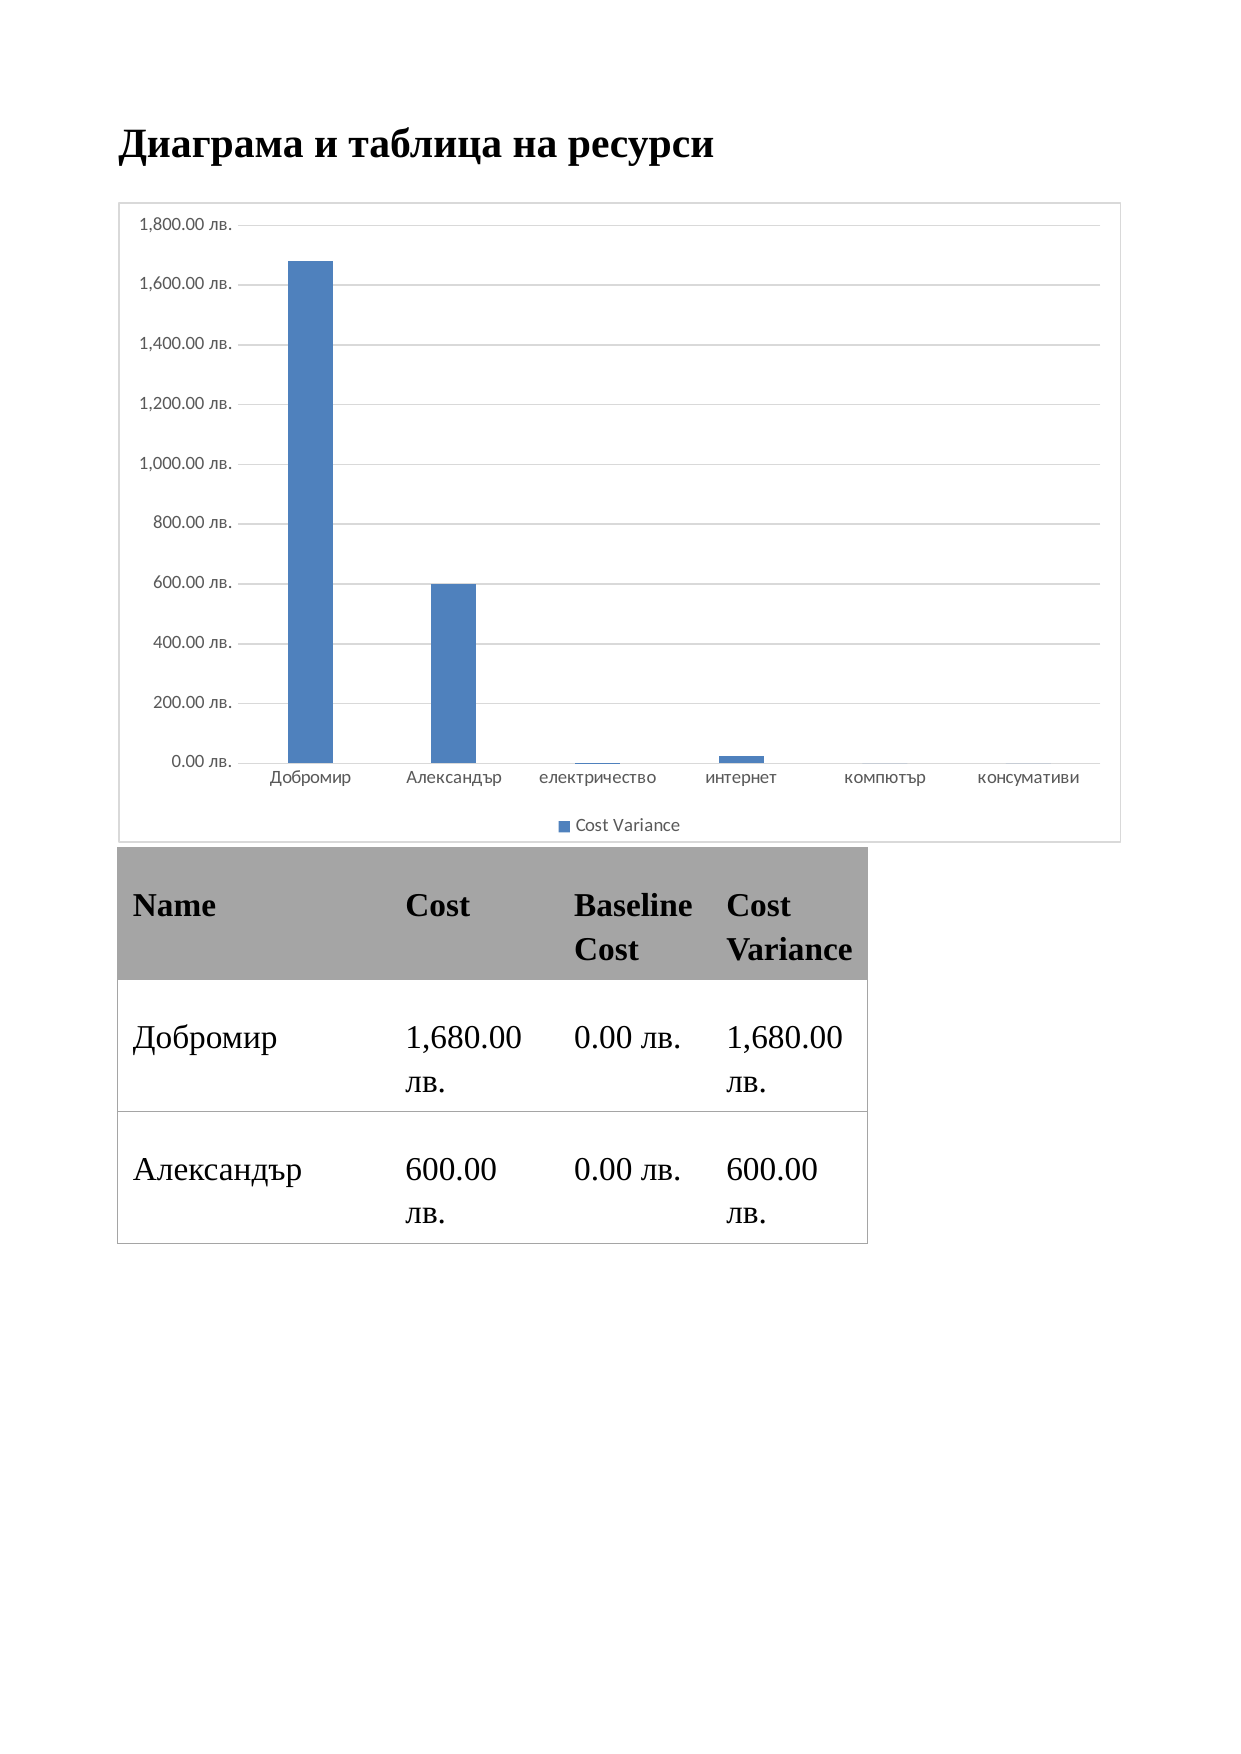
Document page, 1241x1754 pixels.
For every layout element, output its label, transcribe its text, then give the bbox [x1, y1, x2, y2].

table_header Name [118, 848, 390, 979]
table_cell Александър [118, 1112, 390, 1243]
table_header Cost [390, 848, 559, 979]
table_cell 600.00 лв. [390, 1112, 559, 1243]
table_cell Добромир [118, 980, 390, 1111]
text Диаграма и таблица на ресурси [118, 118, 1122, 166]
table_cell 1,680.00 лв. [390, 980, 559, 1111]
table_cell 600.00 лв. [711, 1112, 867, 1243]
table_cell 0.00 лв. [559, 980, 711, 1111]
table_header Cost Variance [711, 848, 867, 979]
table_header Baseline Cost [559, 848, 711, 979]
table_cell 1,680.00 лв. [711, 980, 867, 1111]
table_cell 0.00 лв. [559, 1112, 711, 1243]
